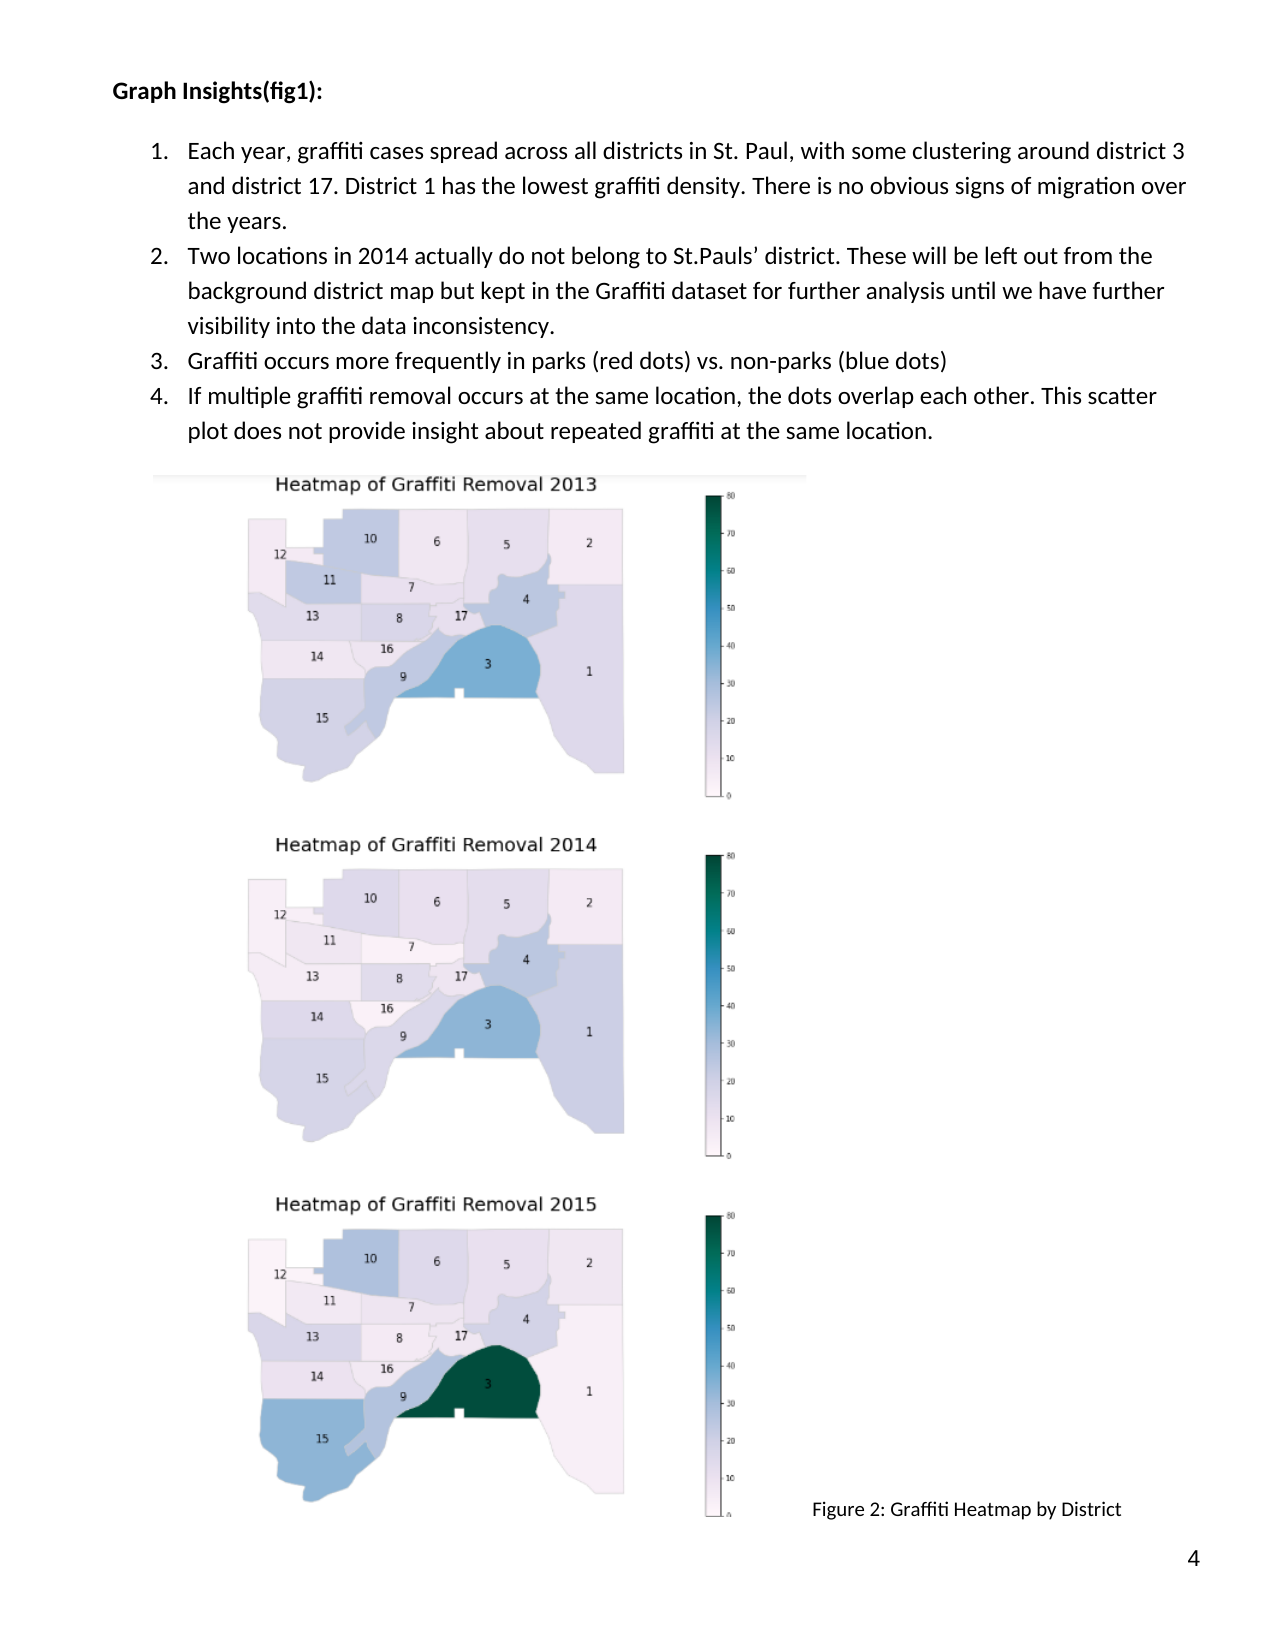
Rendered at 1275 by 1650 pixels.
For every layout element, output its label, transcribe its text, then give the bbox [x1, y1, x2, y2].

list Graffiti occurs more frequently in parks (red dots) vs. non-parks (blue dots) [150, 345, 1200, 376]
picture [153, 475, 807, 1517]
list If multiple graffiti removal occurs at the same location, the dots overlap each other. This scatter plot does not provide insight about repeated graffiti at the same location. [150, 380, 1200, 446]
list Two locations in 2014 actually do not belong to St.Pauls’ district. These will be left out from the background district map but kept in the Graffiti dataset for further analysis until we have further visibility into the data inconsistency. [150, 240, 1200, 341]
list Each year, graffiti cases spread across all districts in St. Paul, with some clustering around district 3 and district 17. District 1 has the lowest graffiti density. There is no obvious signs of migration over the years. [150, 135, 1200, 236]
text Graph Insights(fig1): [112, 75, 1200, 106]
